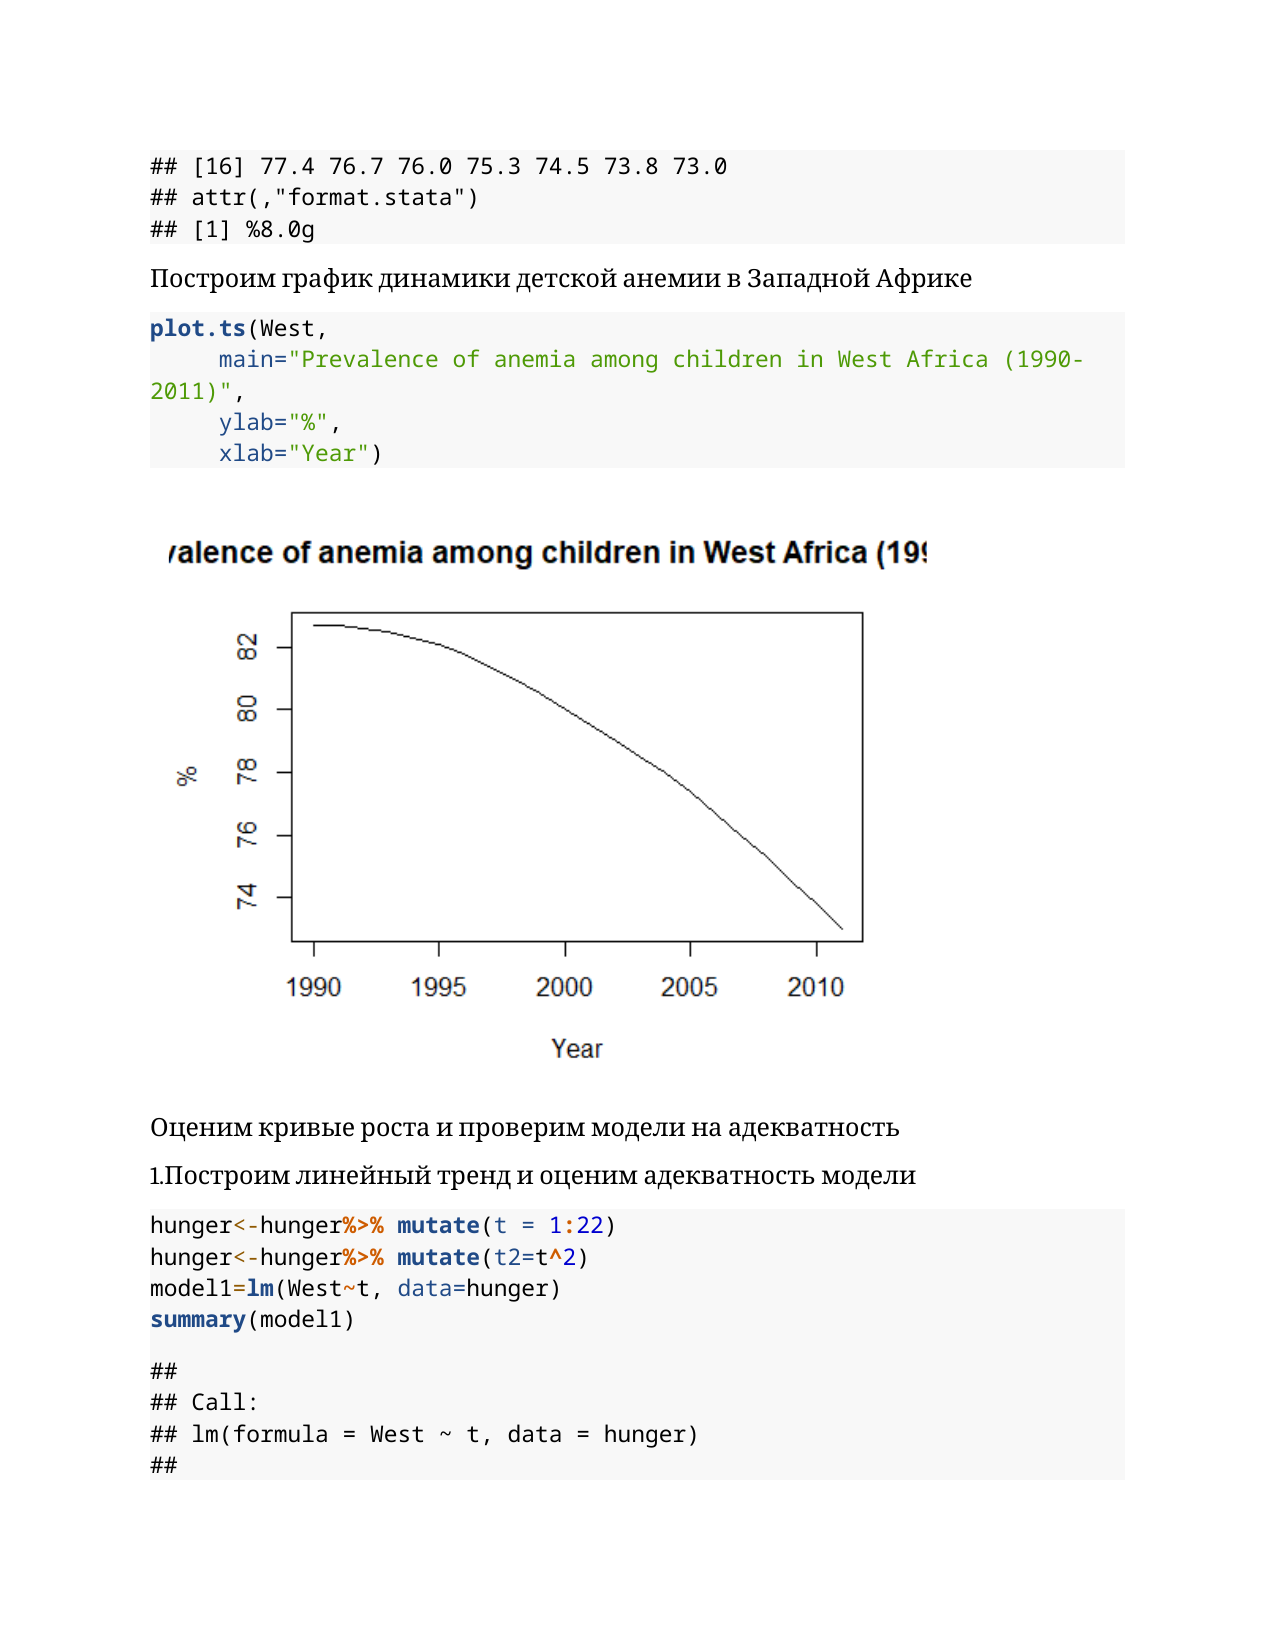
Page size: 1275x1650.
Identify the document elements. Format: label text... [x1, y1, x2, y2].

text hunger<-hunger%>% mutate(t = 1:22) hunger<-hunger%>% mutate(t2=t^2) model1=lm(West~t, data=hunger) summary(model1) [356, 1209, 1125, 1334]
picture [168, 489, 927, 1096]
text Построим график динамики детской анемии в Западной Африке [150, 264, 1125, 293]
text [150, 150, 1125, 244]
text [150, 1355, 1125, 1480]
text plot.ts(West, main="Prevalence of anemia among children in West Africa (1990-2011)", ylab="%", xlab="Year") [150, 312, 1125, 468]
text 1.Построим линейный тренд и оценим адекватность модели [150, 1162, 1125, 1191]
text Оценим кривые роста и проверим модели на адекватность [150, 1114, 1125, 1143]
